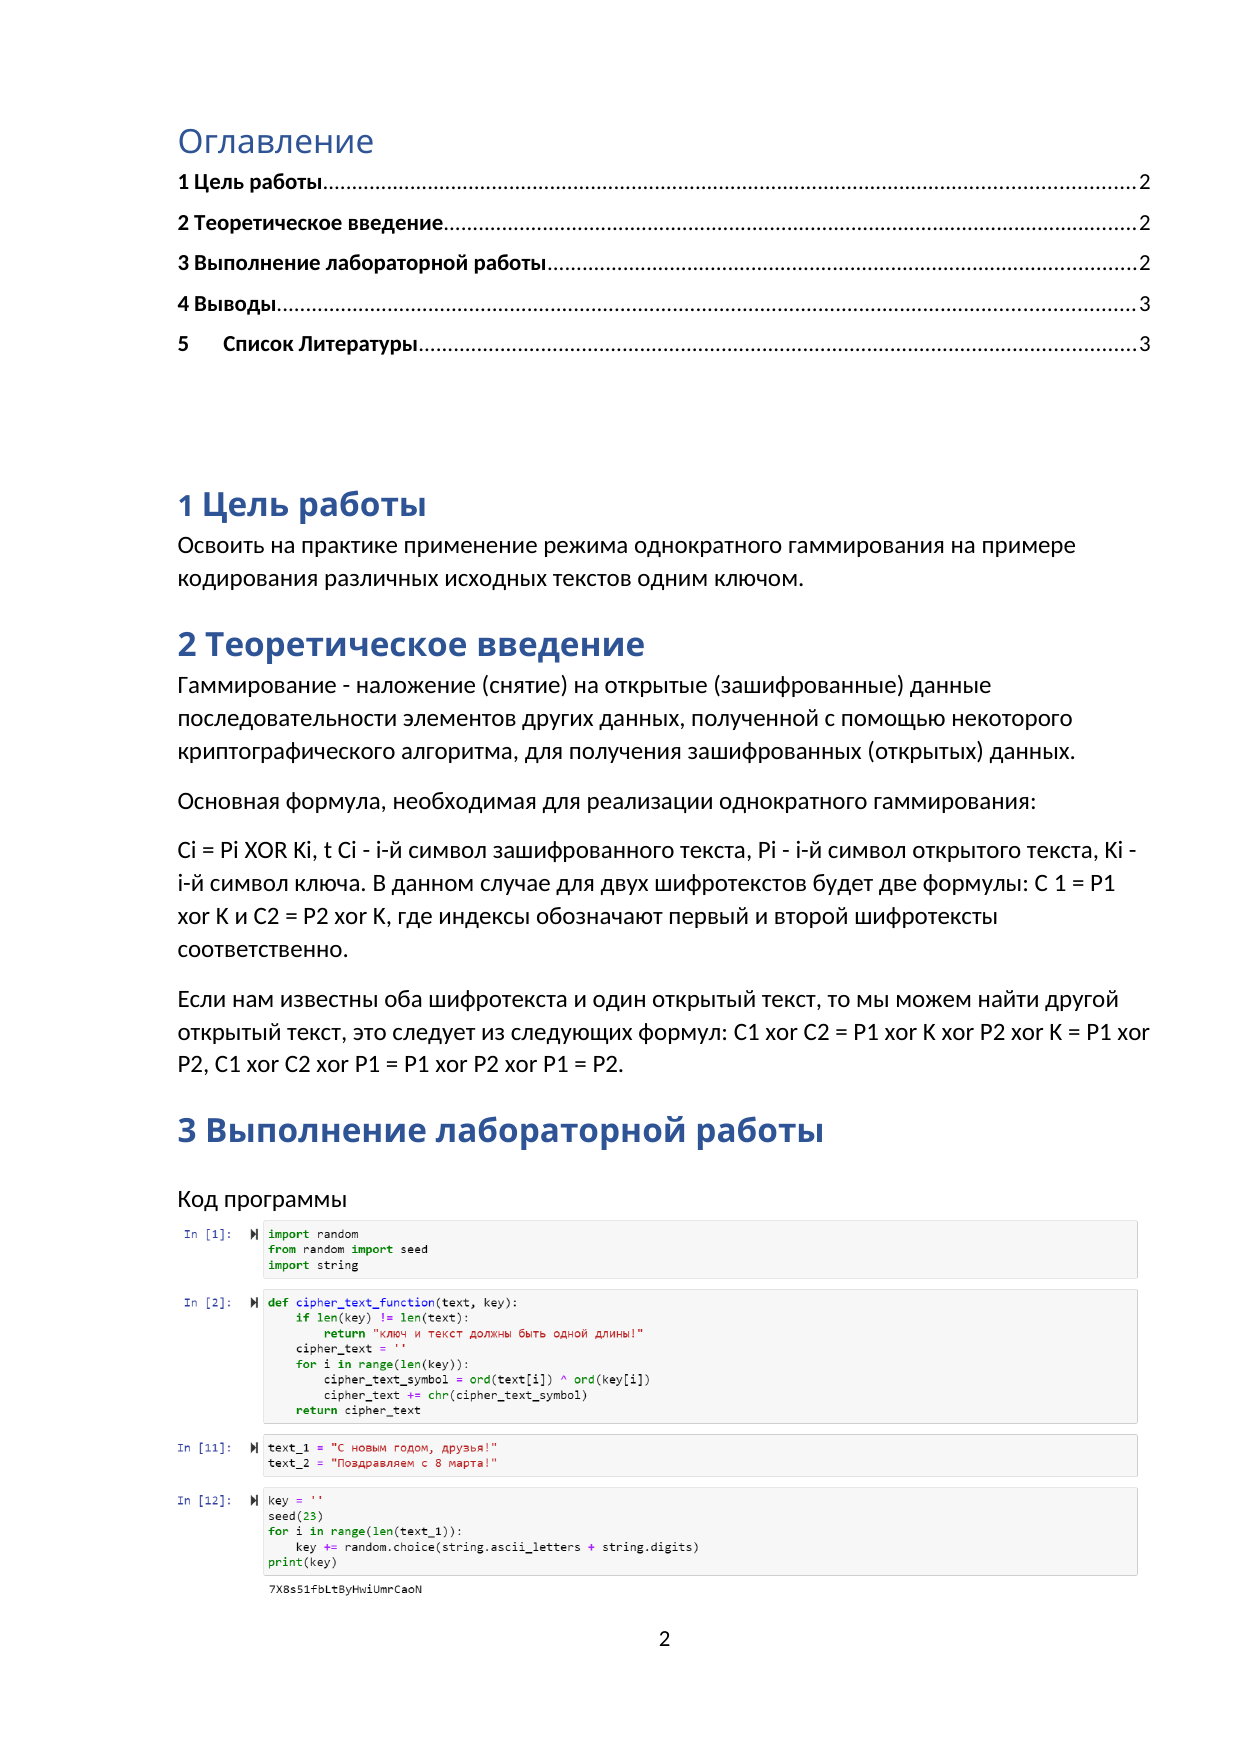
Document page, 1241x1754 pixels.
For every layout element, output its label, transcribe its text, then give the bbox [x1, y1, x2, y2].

text Код программы [177, 1183, 1152, 1213]
text Освоить на практике применение режима однократного гаммирования на примере кодирования различных исходных текстов одним ключом. [177, 529, 1152, 593]
text Ci = Pi XOR Ki, t Ci - i-й символ зашифрованного текста, Pi - i-й символ открытого текста, Ki - i-й символ ключа. В данном случае для двух шифротекстов будет две формулы: С 1 = P1 xor K и С2 = P2 xor K, где индексы обозначают первый и второй шифротексты соответственно. [177, 834, 1152, 964]
text Гаммирование - наложение (снятие) на открытые (зашифрованные) данные последовательности элементов других данных, полученной с помощью некоторого криптографического алгоритма, для получения зашифрованных (открытых) данных. [177, 669, 1152, 766]
text Если нам известны оба шифротекста и один открытый текст, то мы можем найти другой открытый текст, это следует из следующих формул: C1 xor C2 = P1 xor K xor P2 xor K = P1 xor P2, C1 xor C2 xor P1 = P1 xor P2 xor P1 = P2. [177, 983, 1152, 1079]
subtitle 3 Выполнение лабораторной работы [177, 1106, 1152, 1152]
text Основная формула, необходимая для реализации однократного гаммирования: [177, 785, 1152, 815]
picture [177, 1213, 1152, 1596]
subtitle 1 Цель работы [177, 481, 1152, 526]
subtitle 2 Теоретическое введение [177, 620, 1152, 666]
